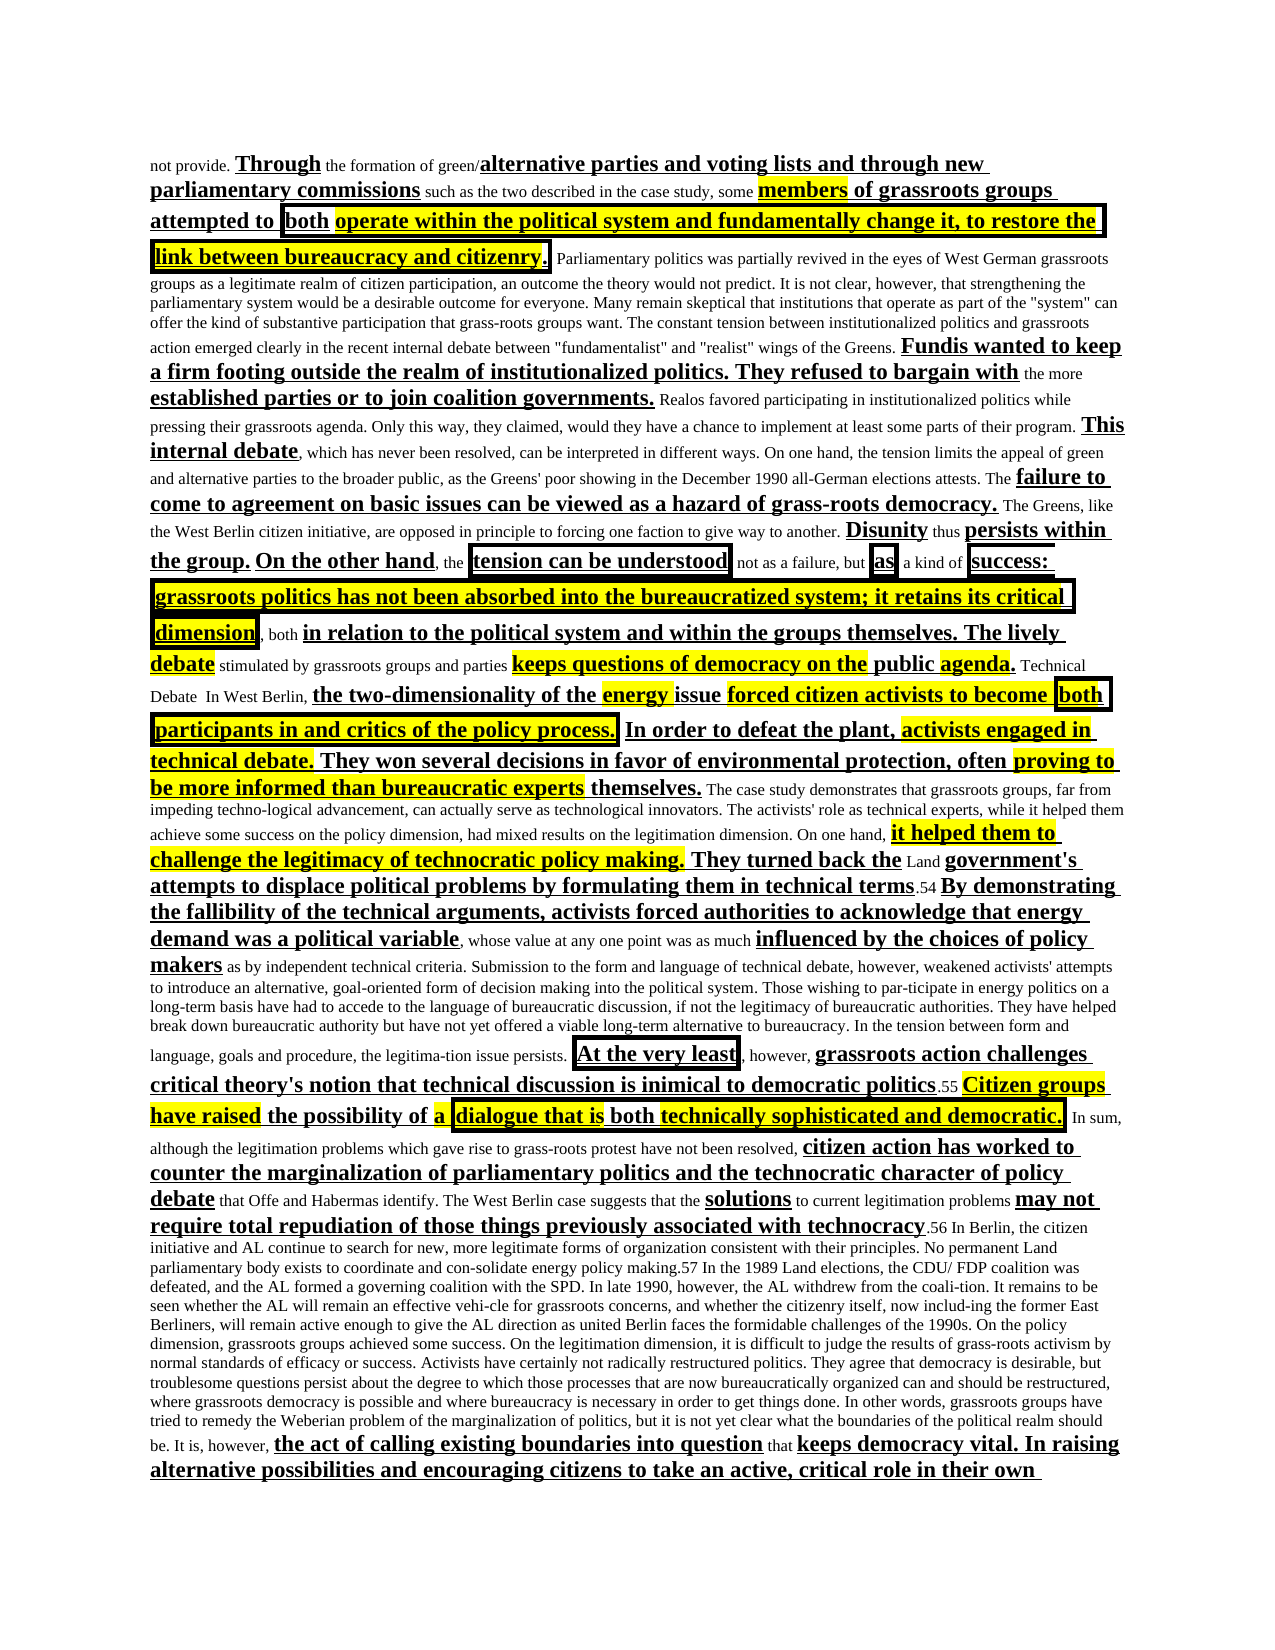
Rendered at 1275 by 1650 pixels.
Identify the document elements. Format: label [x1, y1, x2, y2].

text [150, 150, 1125, 1483]
